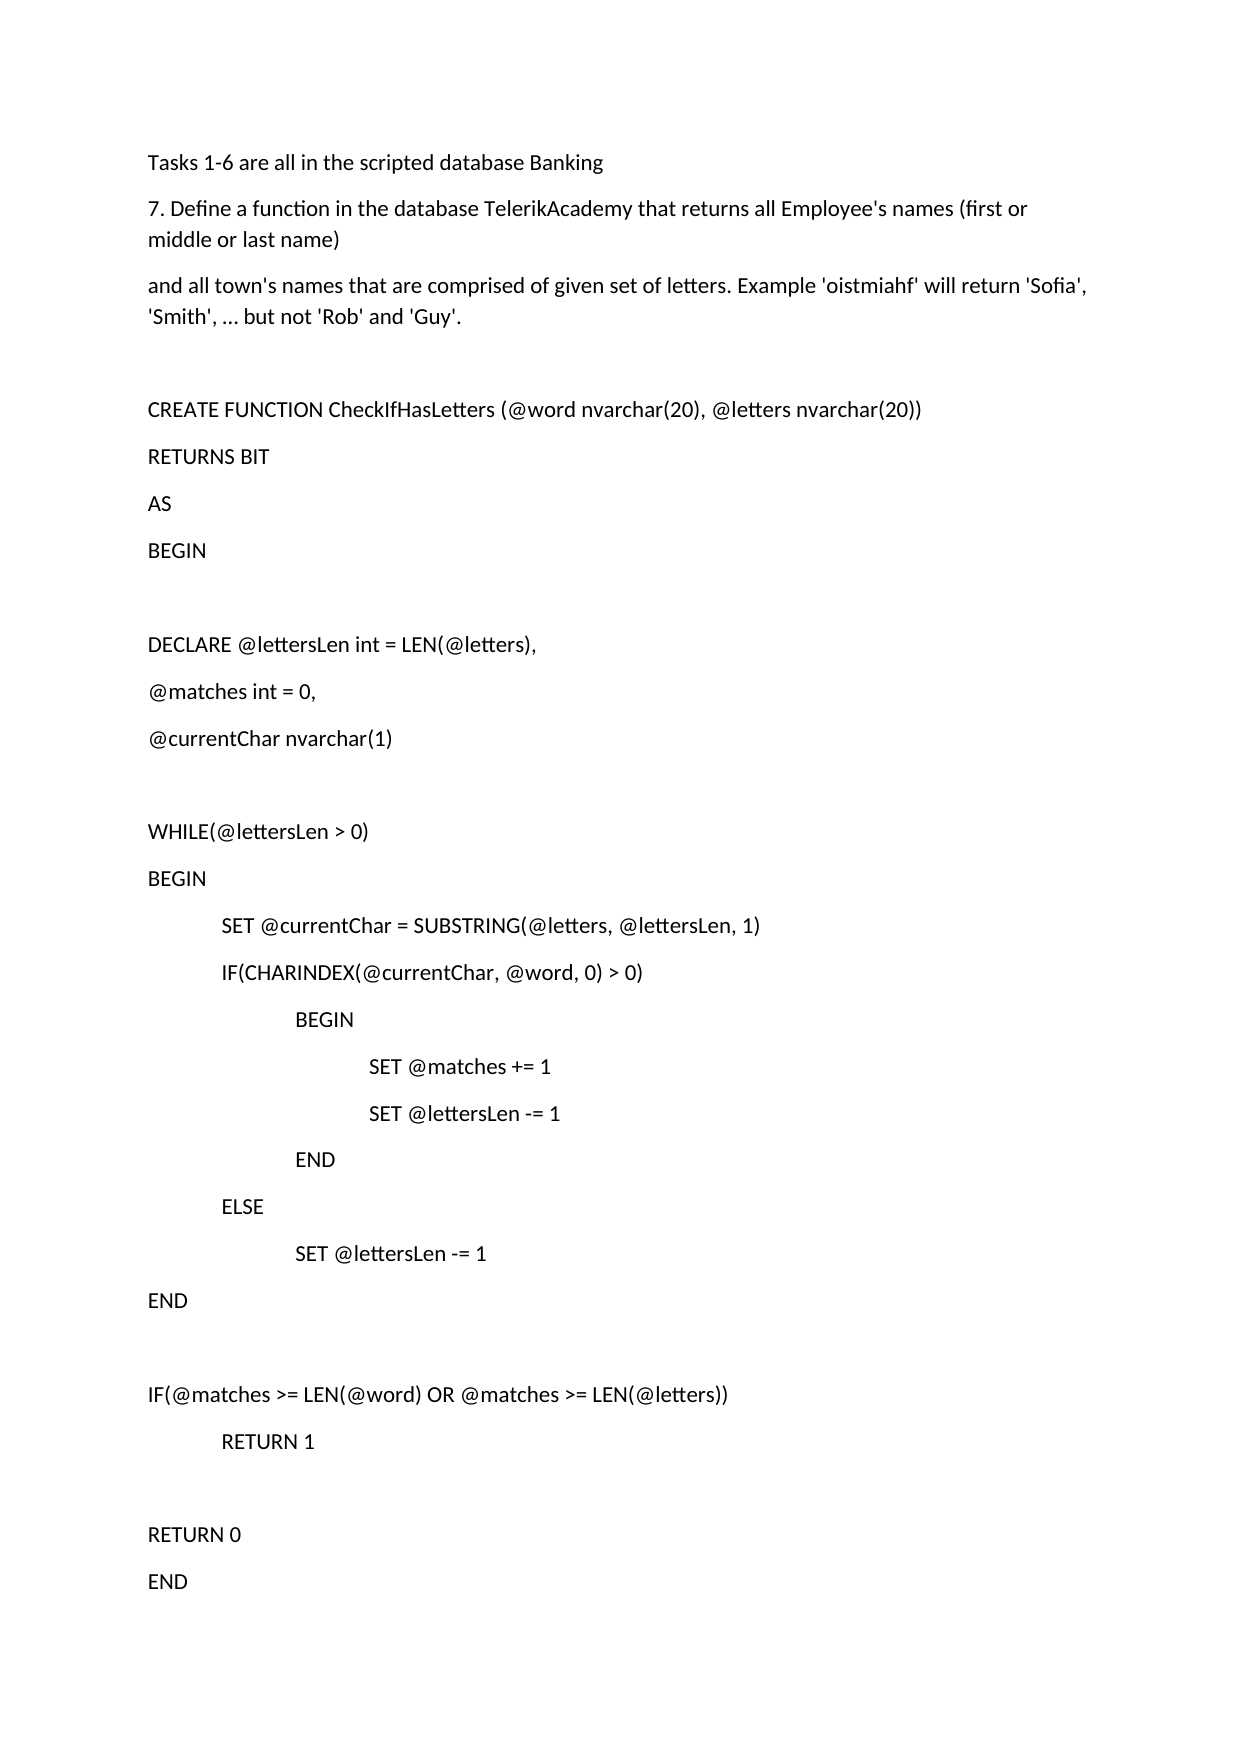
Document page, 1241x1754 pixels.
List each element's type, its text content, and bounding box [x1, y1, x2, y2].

text IF(@matches >= LEN(@word) OR @matches >= LEN(@letters)) [148, 1380, 1093, 1408]
text and all town's names that are comprised of given set of letters. Example 'oistmiahf' will return 'Sofia', 'Smith', … but not 'Rob' and 'Guy'. [148, 272, 1093, 330]
text SET @matches += 1 [148, 1052, 1093, 1080]
text CREATE FUNCTION CheckIfHasLetters (@word nvarchar(20), @letters nvarchar(20)) [148, 396, 1093, 423]
text DECLARE @lettersLen int = LEN(@letters), [148, 630, 1093, 658]
text END [148, 1567, 1093, 1595]
text BEGIN [148, 536, 1093, 564]
text SET @lettersLen -= 1 [148, 1239, 1093, 1267]
text BEGIN [148, 1005, 1093, 1033]
text RETURN 1 [148, 1427, 1093, 1455]
text 7. Define a function in the database TelerikAcademy that returns all Employee's names (first or middle or last name) [148, 194, 1093, 253]
text ELSE [148, 1192, 1093, 1220]
text Tasks 1-6 are all in the scripted database Banking [148, 148, 1093, 176]
text WHILE(@lettersLen > 0) [148, 817, 1093, 845]
text RETURN 0 [148, 1521, 1093, 1548]
text @matches int = 0, [148, 677, 1093, 705]
text SET @lettersLen -= 1 [148, 1099, 1093, 1127]
text IF(CHARINDEX(@currentChar, @word, 0) > 0) [148, 958, 1093, 986]
text BEGIN [148, 864, 1093, 892]
text END [148, 1286, 1093, 1314]
text SET @currentChar = SUBSTRING(@letters, @lettersLen, 1) [148, 911, 1093, 939]
text END [148, 1146, 1093, 1173]
text RETURNS BIT [148, 442, 1093, 470]
text @currentChar nvarchar(1) [148, 724, 1093, 752]
text AS [148, 489, 1093, 517]
